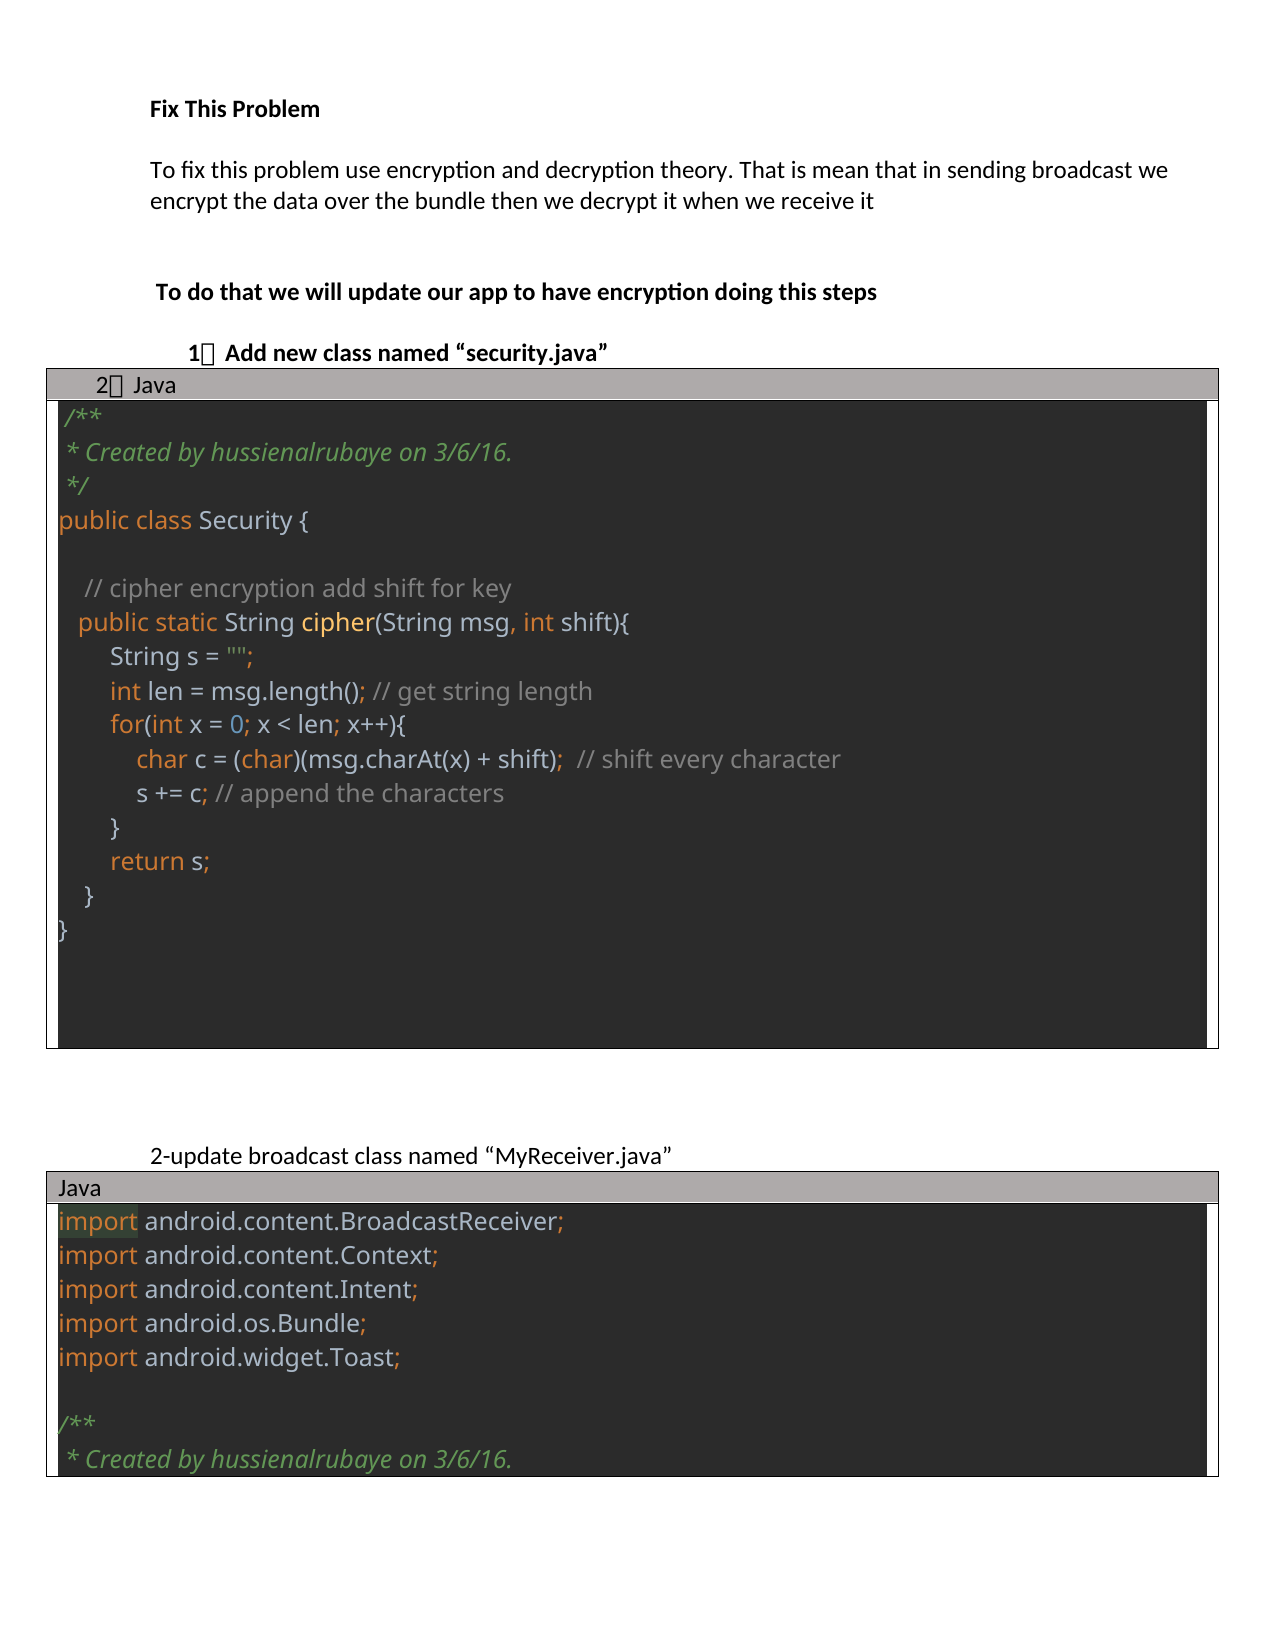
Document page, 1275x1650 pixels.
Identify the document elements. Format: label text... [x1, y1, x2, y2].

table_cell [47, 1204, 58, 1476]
table_header Java [47, 369, 1218, 399]
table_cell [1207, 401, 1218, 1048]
list Add new class named “security.java” [187, 337, 1247, 368]
table_header Java [47, 1172, 1218, 1202]
text 2-update broadcast class named “MyReceiver.java” [150, 1140, 1247, 1171]
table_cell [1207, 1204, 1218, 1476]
text Fix This Problem [150, 93, 1247, 124]
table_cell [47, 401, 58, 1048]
text To fix this problem use encryption and decryption theory. That is mean that in sending broadcast we encrypt the data over the bundle then we decrypt it when we receive it [150, 154, 1247, 215]
text To do that we will update our app to have encryption doing this steps [150, 276, 1247, 307]
